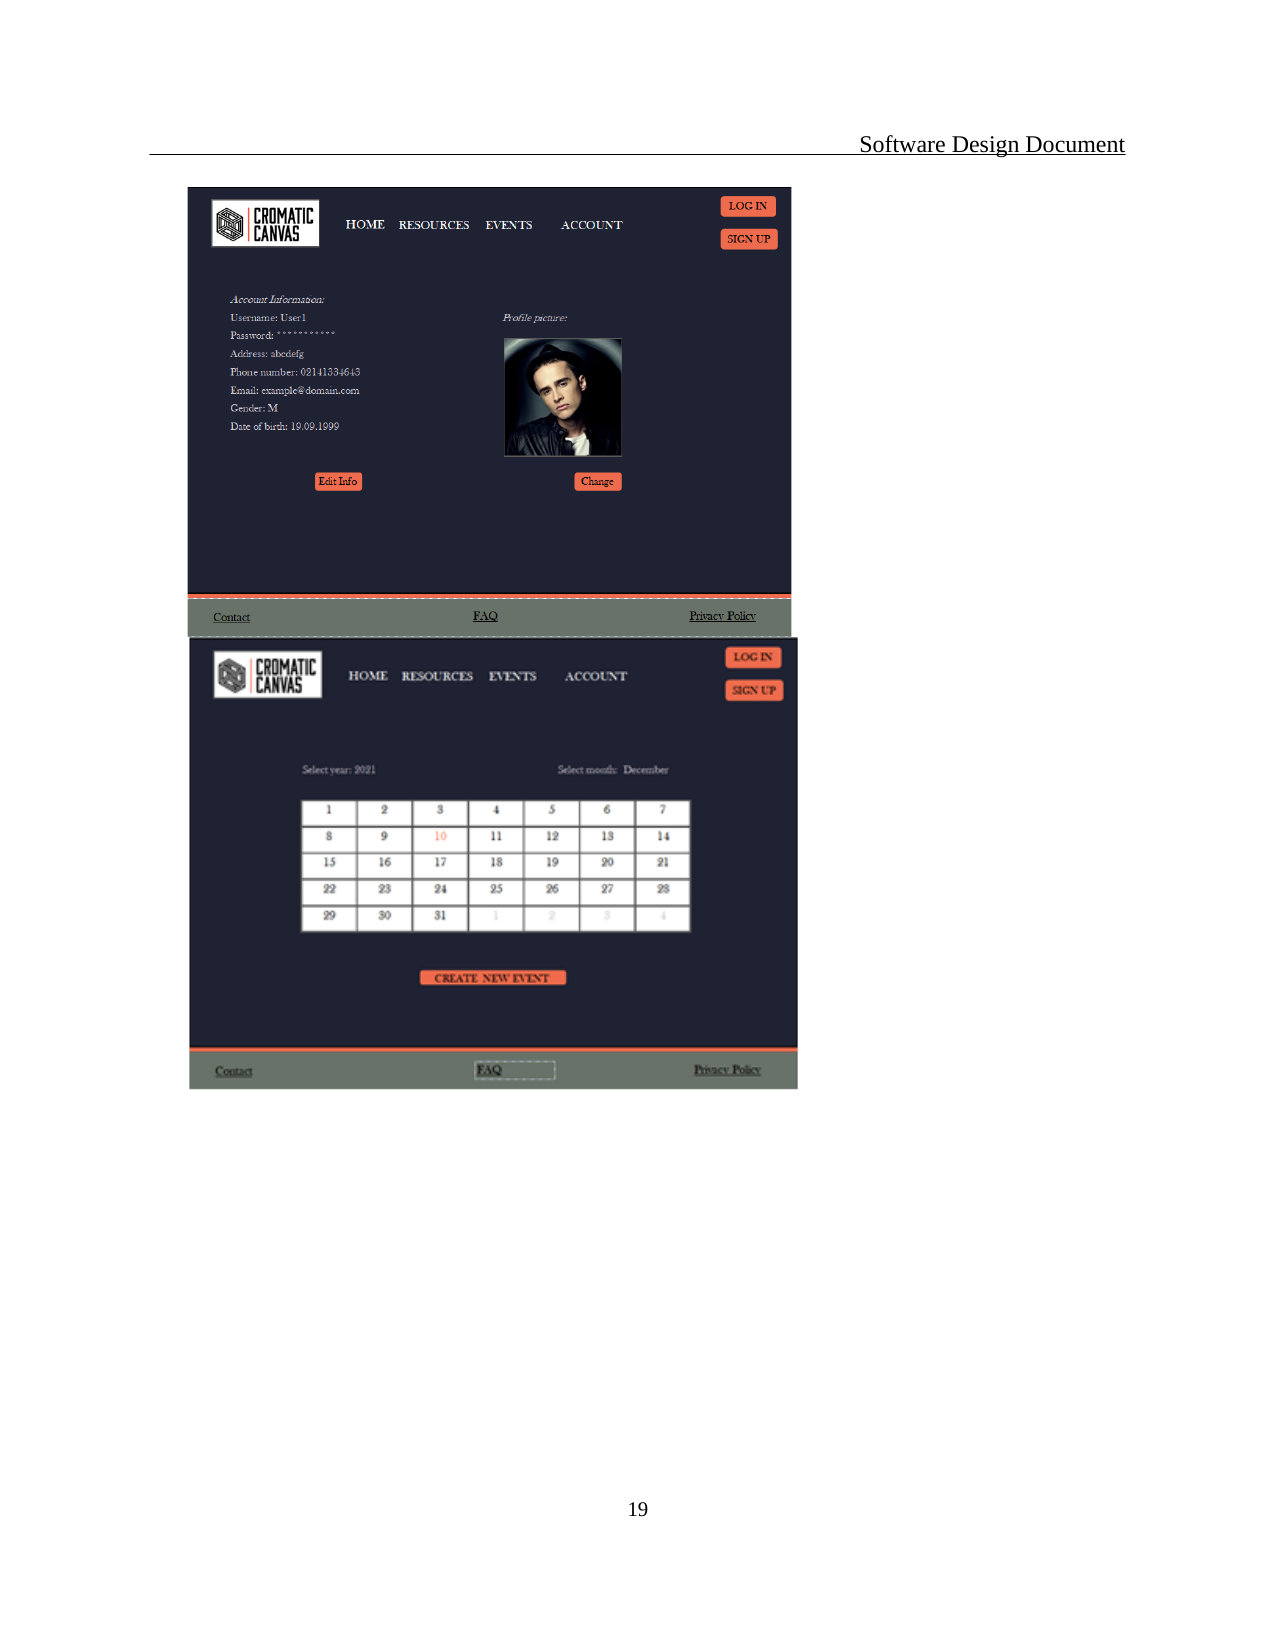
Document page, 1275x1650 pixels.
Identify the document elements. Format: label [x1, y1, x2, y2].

picture [187, 187, 798, 1091]
